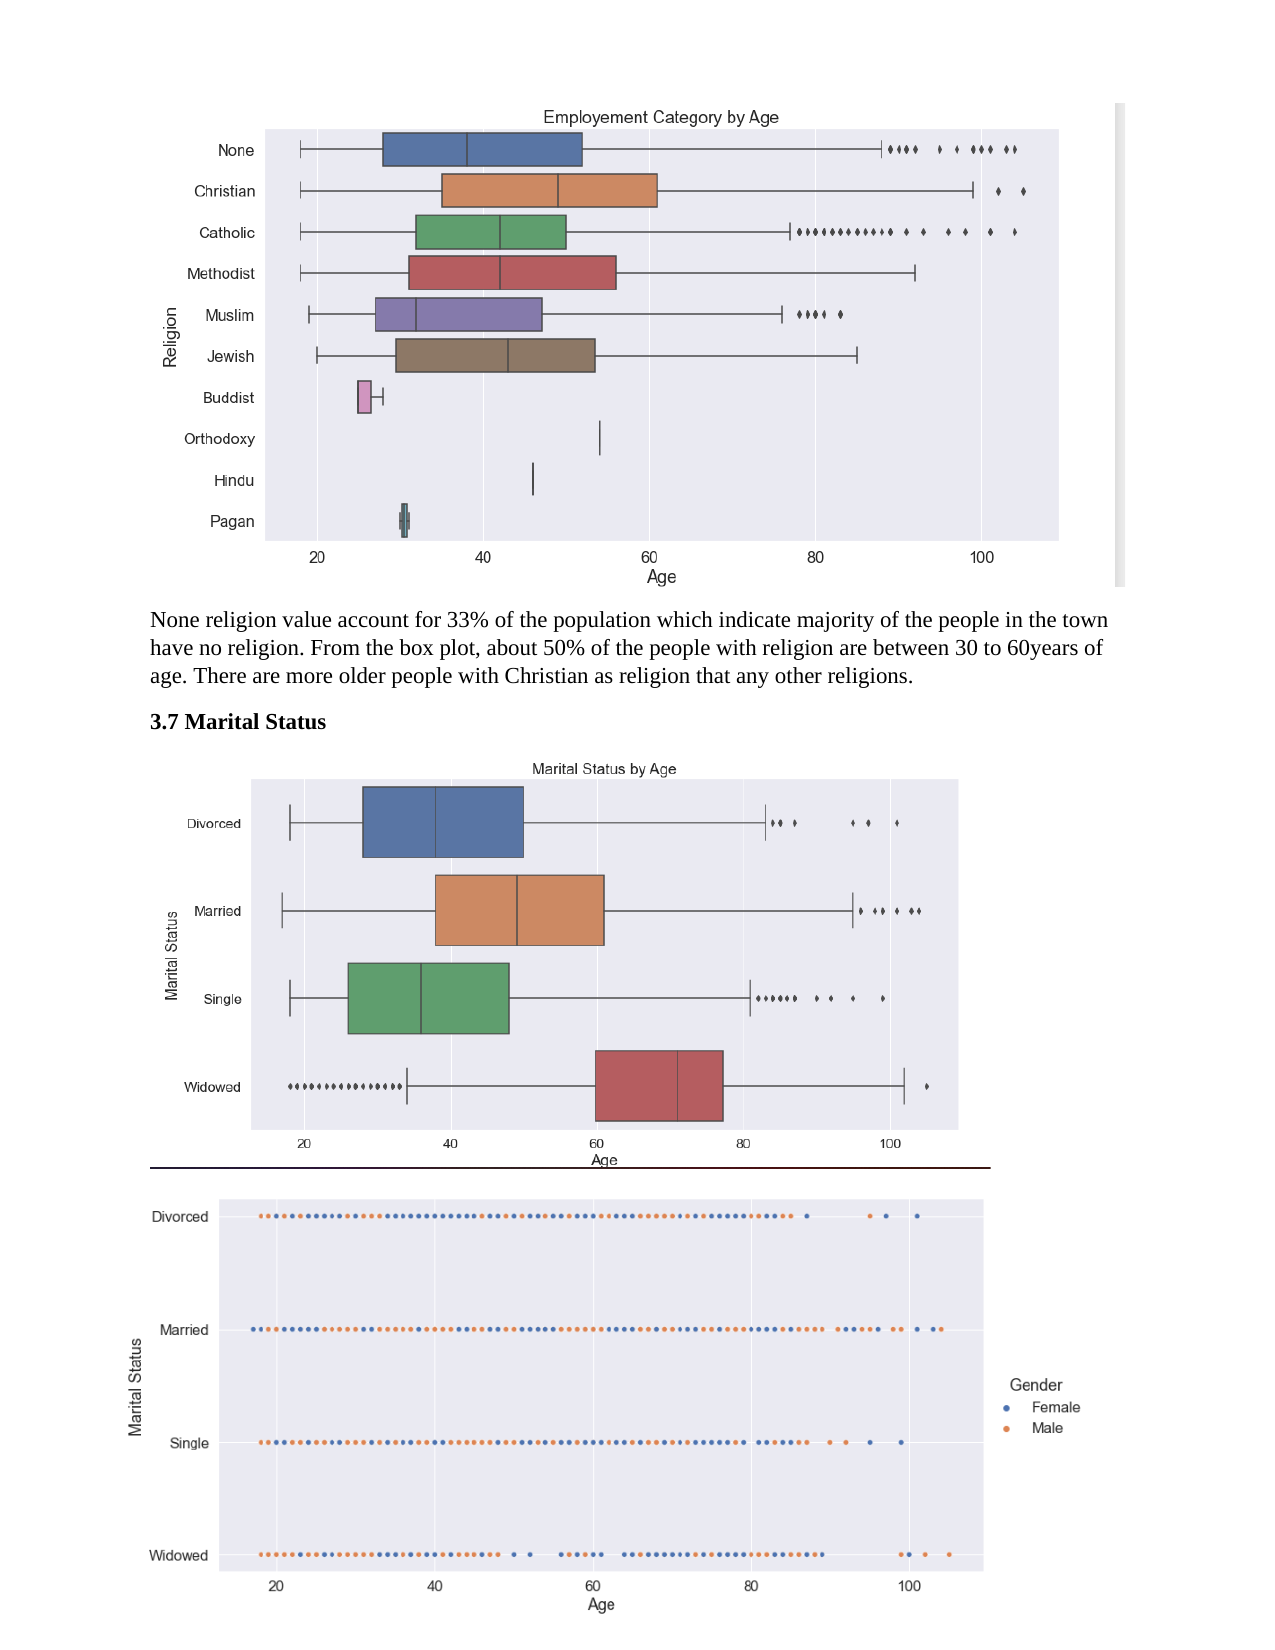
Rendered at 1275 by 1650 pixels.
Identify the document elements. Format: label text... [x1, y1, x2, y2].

text 3.7 Marital Status [150, 708, 1125, 734]
picture [150, 103, 1125, 587]
picture [150, 752, 991, 1169]
text None religion value account for 33% of the population which indicate majority of the people in the town have no religion. From the box plot, about 50% of the people with religion are between 30 to 60years of age. There are more older people with Christian as religion that any other religions. [150, 606, 1125, 689]
picture [123, 1184, 1099, 1627]
